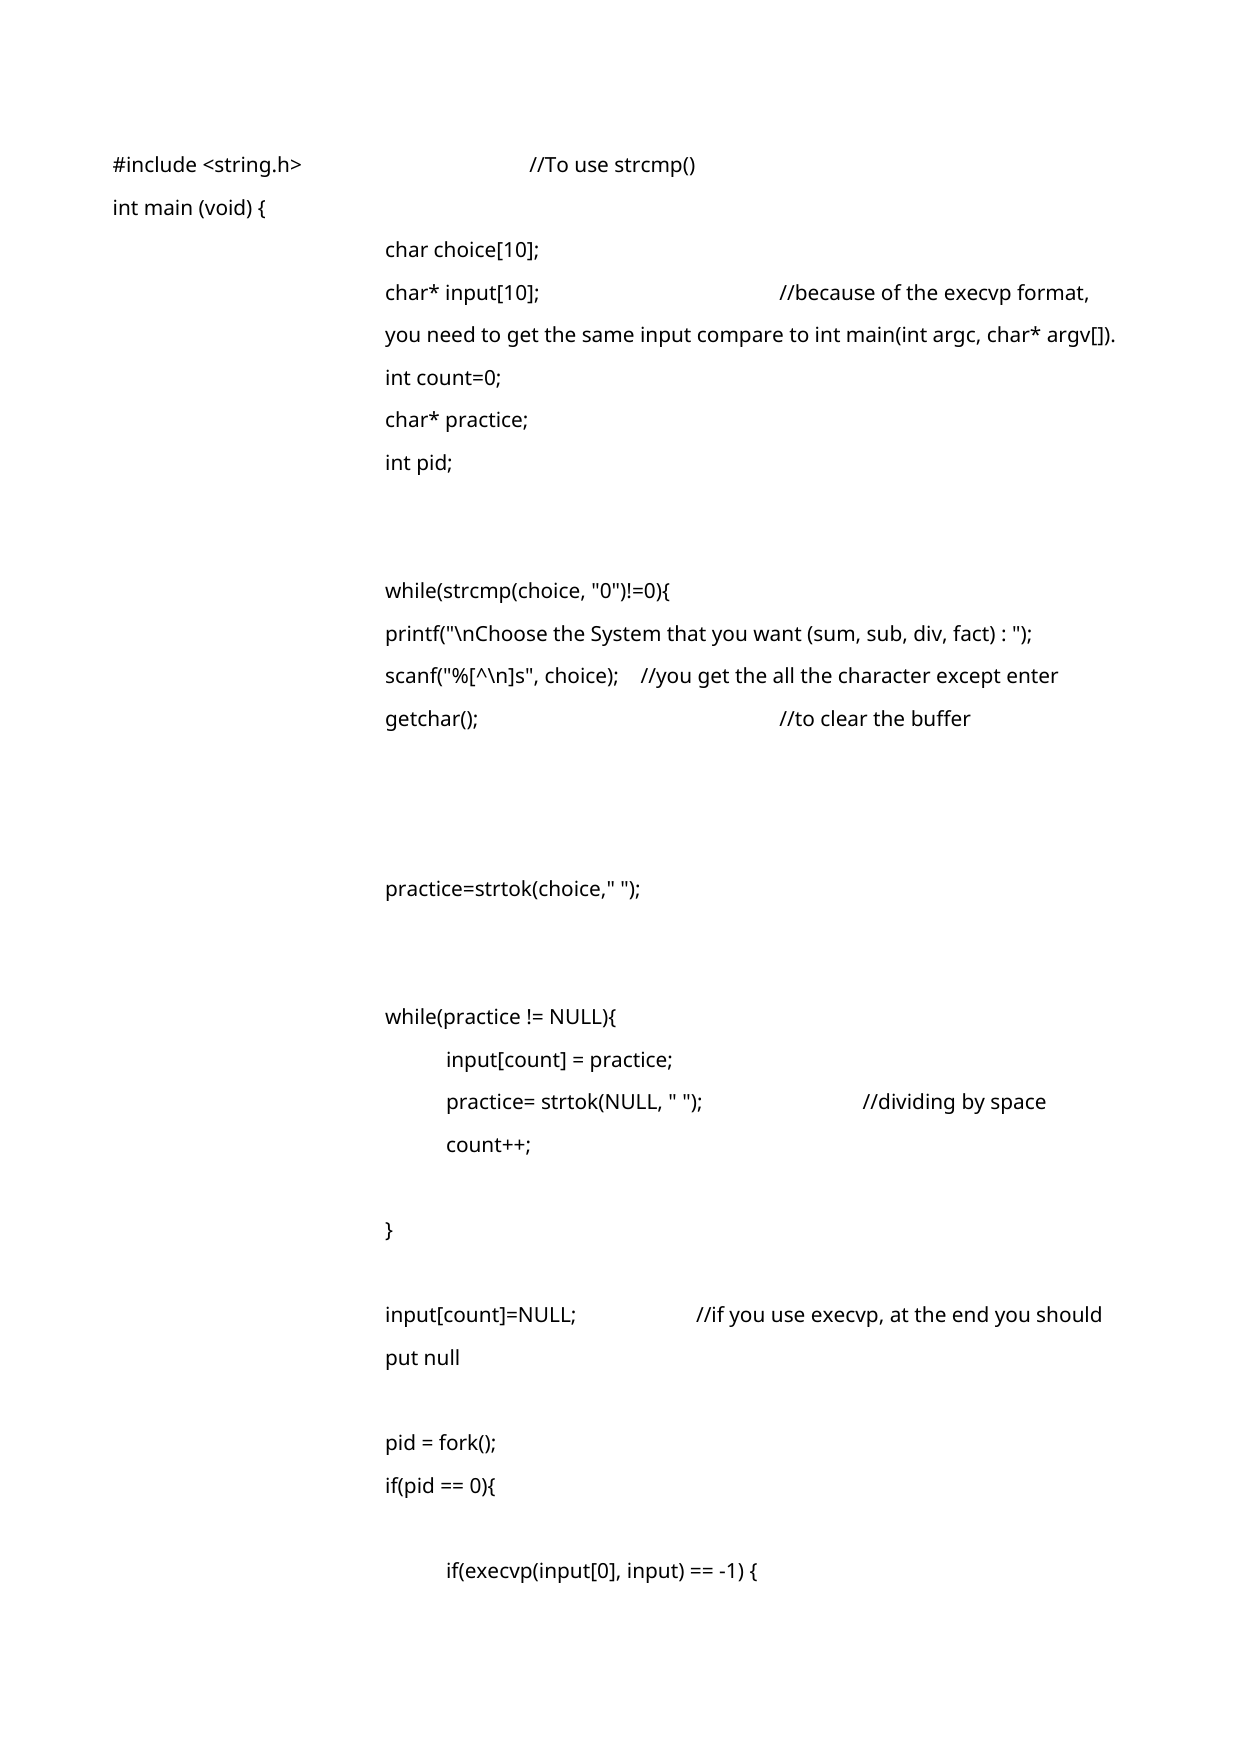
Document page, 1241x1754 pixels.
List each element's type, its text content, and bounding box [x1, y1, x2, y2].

text int count=0; [112, 363, 1128, 391]
text input[count]=NULL; //if you use execvp, at the end you should put null [112, 1300, 1128, 1371]
text practice=strtok(choice," "); [112, 874, 1128, 903]
text #include <string.h> //To use strcmp() [112, 150, 1128, 178]
text while(practice != NULL){ [112, 1002, 1128, 1031]
text input[count] = practice; [112, 1045, 1128, 1073]
text if(execvp(input[0], input) == -1) { [112, 1556, 1128, 1584]
text scanf("%[^\n]s", choice); //you get the all the character except enter [112, 661, 1128, 690]
text printf("\nChoose the System that you want (sum, sub, div, fact) : "); [112, 619, 1128, 647]
text char* practice; [112, 406, 1128, 434]
text practice= strtok(NULL, " "); //dividing by space [112, 1087, 1128, 1116]
text while(strcmp(choice, "0")!=0){ [112, 576, 1128, 604]
text if(pid == 0){ [112, 1471, 1128, 1499]
text int main (void) { [112, 193, 1128, 221]
text } [112, 1215, 1128, 1243]
text getchar(); //to clear the buffer [112, 704, 1128, 732]
text pid = fork(); [112, 1428, 1128, 1457]
text char choice[10]; [112, 235, 1128, 264]
text count++; [112, 1130, 1128, 1158]
text int pid; [112, 448, 1128, 477]
text char* input[10]; //because of the execvp format, you need to get the same input compare to int main(int argc, char* argv[]). [112, 278, 1128, 349]
